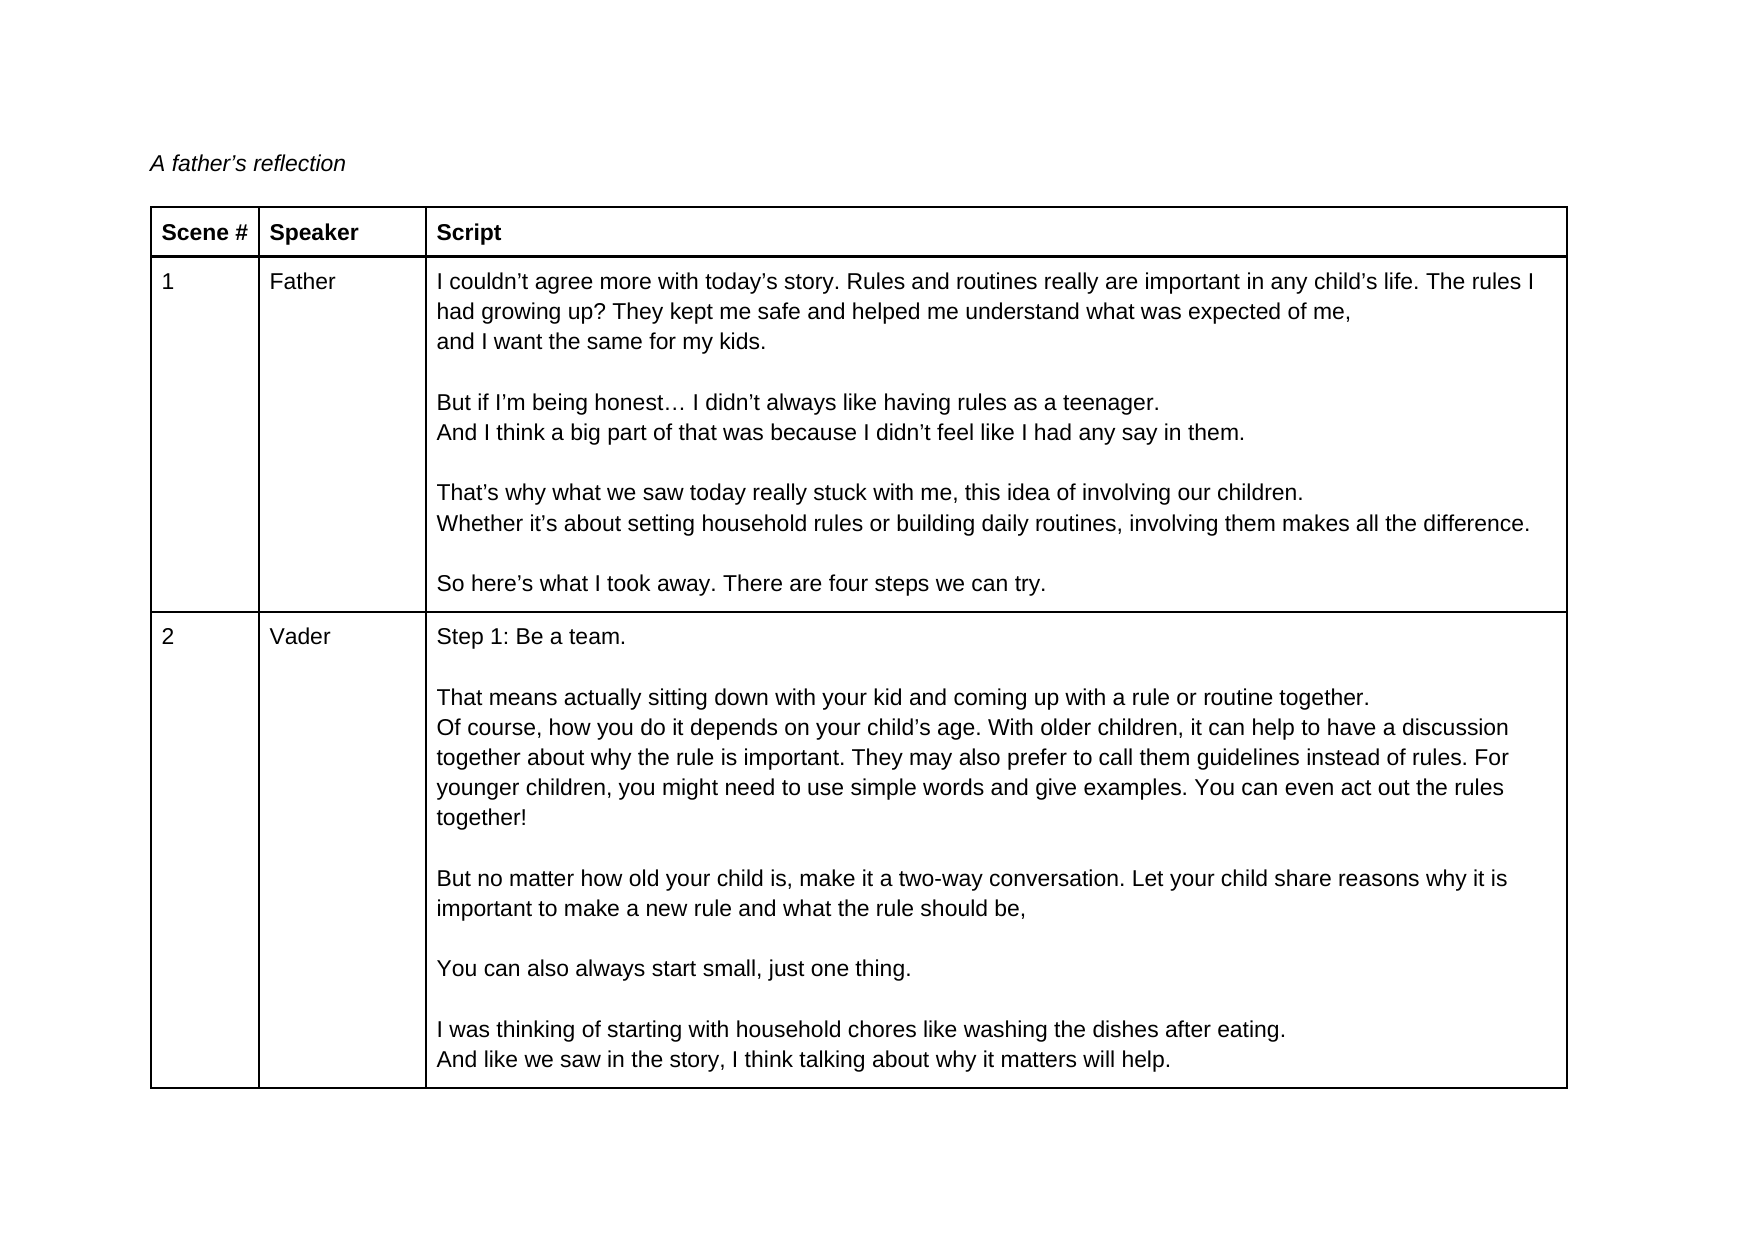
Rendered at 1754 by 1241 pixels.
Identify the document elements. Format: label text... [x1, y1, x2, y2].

text A father’s reflection [150, 150, 1604, 176]
table_cell Father [260, 258, 425, 611]
table_cell I couldn’t agree more with today’s story. Rules and routines really are important in any child’s life. The rules I had growing up? They kept me safe and helped me understand what was expected of me, and I want the same for my kids. But if I’m being honest… I didn’t always like having rules as a teenager. And I think a big part of that was because I didn’t feel like I had any say in them. That’s why what we saw today really stuck with me, this idea of involving our children. Whether it’s about setting household rules or building daily routines, involving them makes all the difference. So here’s what I took away. There are four steps we can try. [427, 258, 1566, 611]
table_cell Vader [260, 613, 425, 1087]
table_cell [427, 613, 1566, 1087]
table_cell 1 [152, 258, 258, 611]
table_cell 2 [152, 613, 258, 1087]
table_header Scene # [152, 208, 258, 255]
table_header Script [427, 208, 1566, 255]
table_header Speaker [260, 208, 425, 255]
